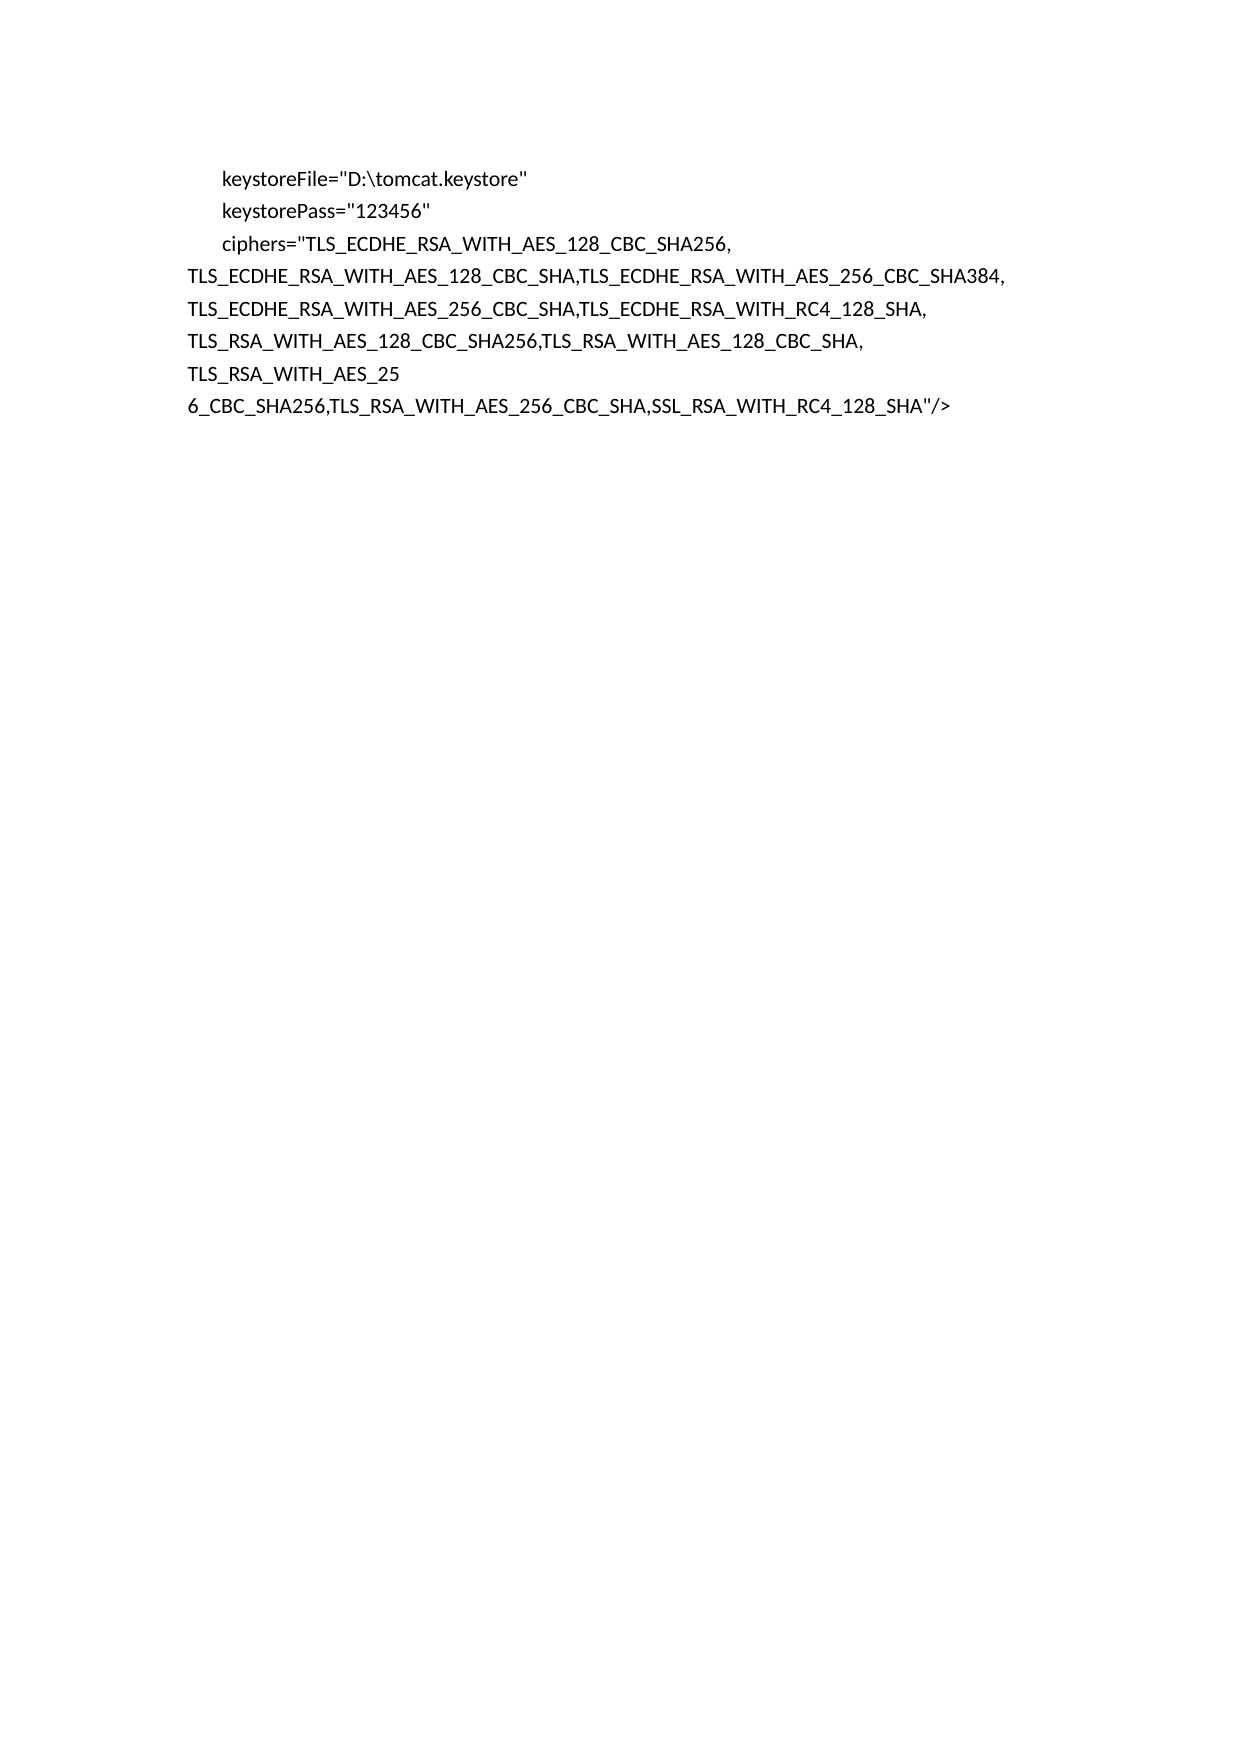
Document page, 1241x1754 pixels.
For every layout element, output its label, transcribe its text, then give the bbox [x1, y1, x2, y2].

text keystorePass="123456" [187, 194, 1053, 227]
text keystoreFile="D:\tomcat.keystore" [187, 162, 1053, 194]
text TLS_RSA_WITH_AES_25‌​6_CBC_SHA256,TLS_RSA_WITH_AES_256_CBC_SHA,SSL_RSA_WITH_RC4_128_SHA"/> [187, 357, 1053, 422]
text TLS_RSA_WITH_AES_128_CBC_SHA256,TLS_RSA_WITH_AES_128_CBC_SHA, [187, 324, 1053, 357]
text ciphers="TLS_ECDHE_RSA_WITH_AES_128_CBC_SHA256, [187, 227, 1053, 259]
text TLS_ECDHE_RSA_WITH_AES_128_CBC_SHA,TLS_ECDHE_RSA_WITH_AES_256_CBC_SHA384, [187, 259, 1053, 292]
text TLS_ECDHE_RSA_WITH_AES_256_CBC_SHA,TLS_ECDHE_RSA_WITH_RC4_128_SHA, [187, 292, 1053, 324]
